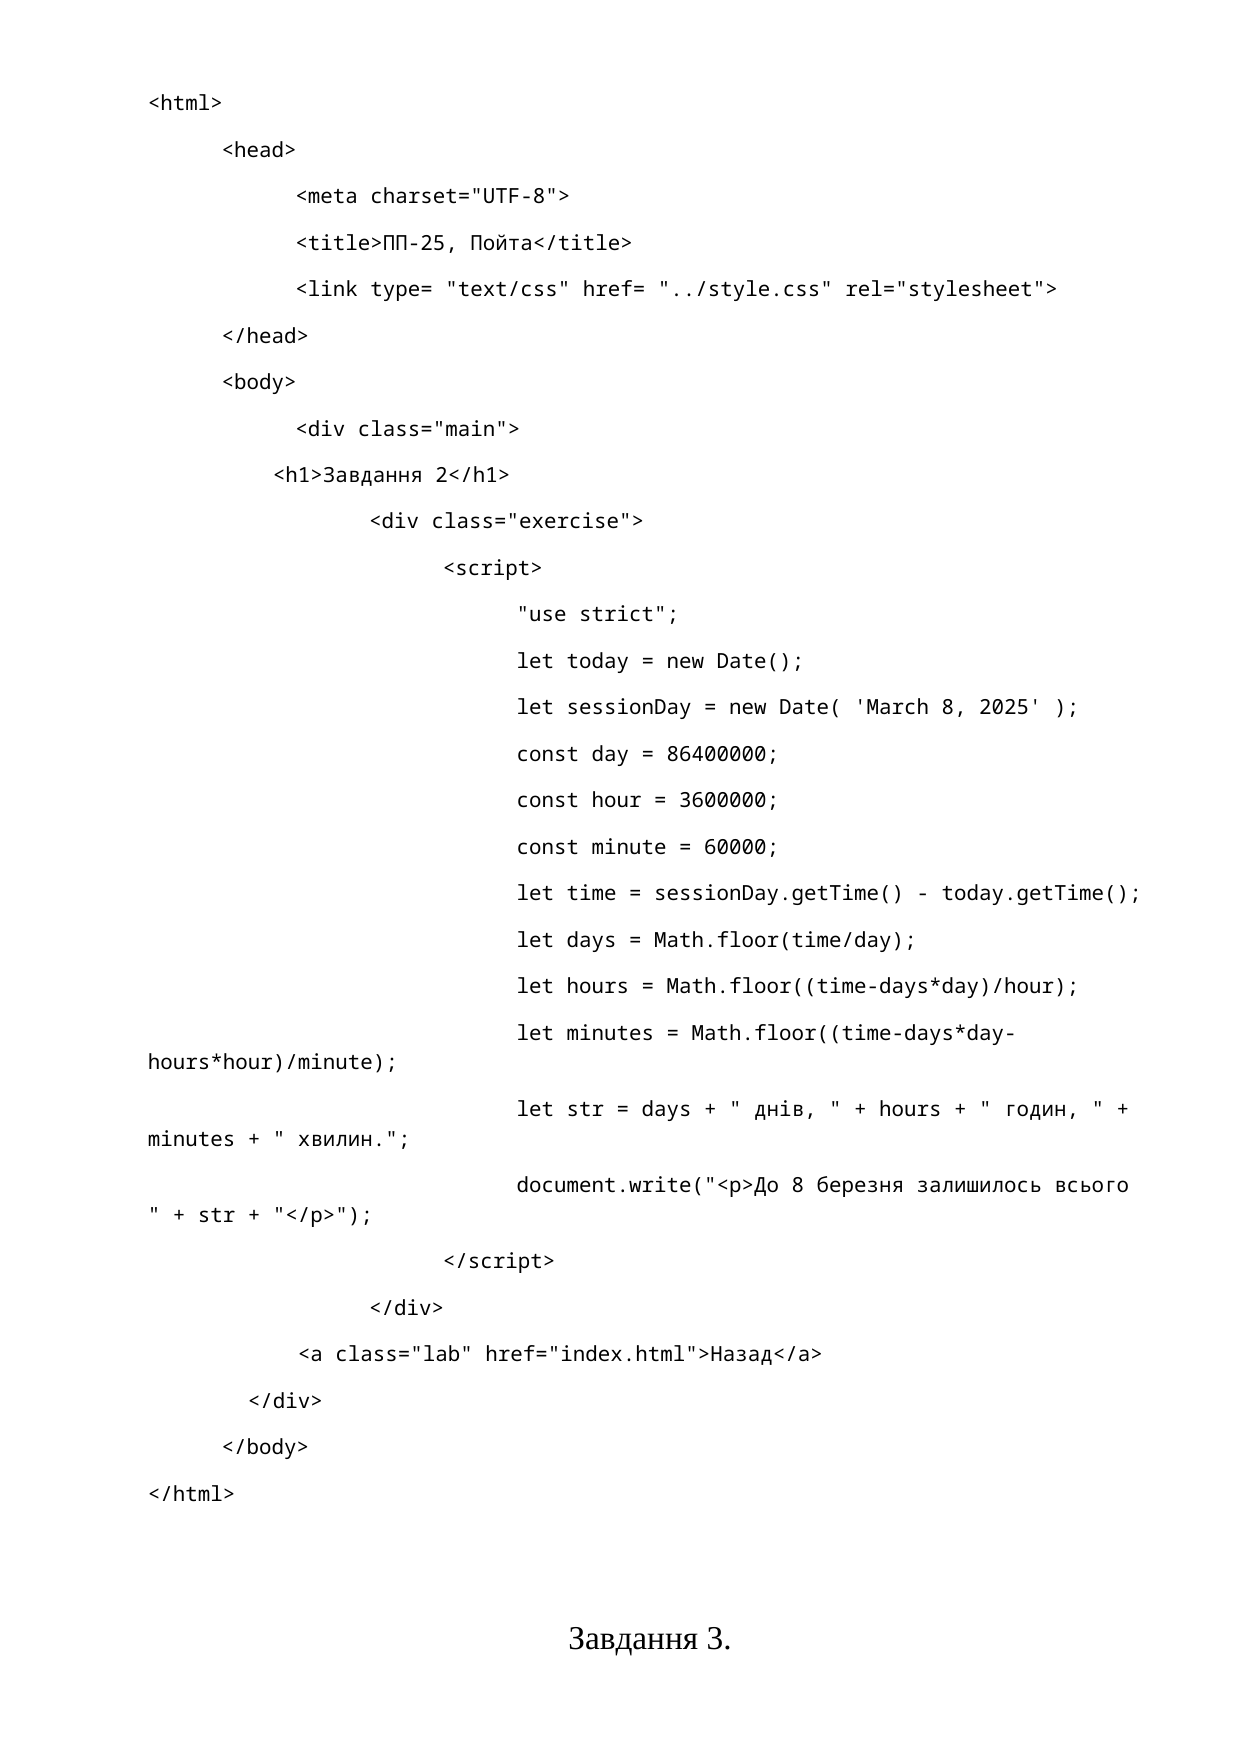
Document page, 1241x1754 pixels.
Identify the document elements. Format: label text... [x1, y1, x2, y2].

text <div class="exercise"> [148, 507, 1152, 535]
text document.write("<p>До 8 березня залишилось всього " + str + "</p>"); [148, 1170, 1152, 1228]
text <script> [148, 553, 1152, 582]
text let days = Math.floor(time/day); [148, 925, 1152, 953]
text <meta charset="UTF-8"> [148, 181, 1152, 210]
text <html> [148, 88, 1152, 117]
text const minute = 60000; [148, 832, 1152, 860]
text </head> [148, 321, 1152, 349]
text const day = 86400000; [148, 739, 1152, 767]
text <body> [148, 367, 1152, 396]
text let time = sessionDay.getTime() - today.getTime(); [148, 878, 1152, 907]
text </body> [148, 1432, 1152, 1461]
text <a class="lab" href="index.html">Назад</a> [148, 1339, 1152, 1368]
text let minutes = Math.floor((time-days*day-hours*hour)/minute); [148, 1018, 1152, 1076]
text <title>ПП-25, Пойта</title> [148, 228, 1152, 256]
text "use strict"; [148, 599, 1152, 628]
text let str = days + " днів, " + hours + " годин, " + minutes + " хвилин."; [148, 1094, 1152, 1152]
text <head> [148, 135, 1152, 163]
text <link type= "text/css" href= "../style.css" rel="stylesheet"> [148, 274, 1152, 303]
text let hours = Math.floor((time-days*day)/hour); [148, 971, 1152, 1000]
text let today = new Date(); [148, 646, 1152, 674]
text <div class="main"> [148, 414, 1152, 442]
text Завдання 3. [148, 1618, 1152, 1656]
text const hour = 3600000; [148, 785, 1152, 814]
text <h1>Завдання 2</h1> [148, 460, 1152, 489]
text </html> [148, 1479, 1152, 1507]
text </div> [148, 1386, 1152, 1414]
text </script> [148, 1246, 1152, 1275]
text </div> [148, 1293, 1152, 1321]
text let sessionDay = new Date( 'March 8, 2025' ); [148, 692, 1152, 721]
